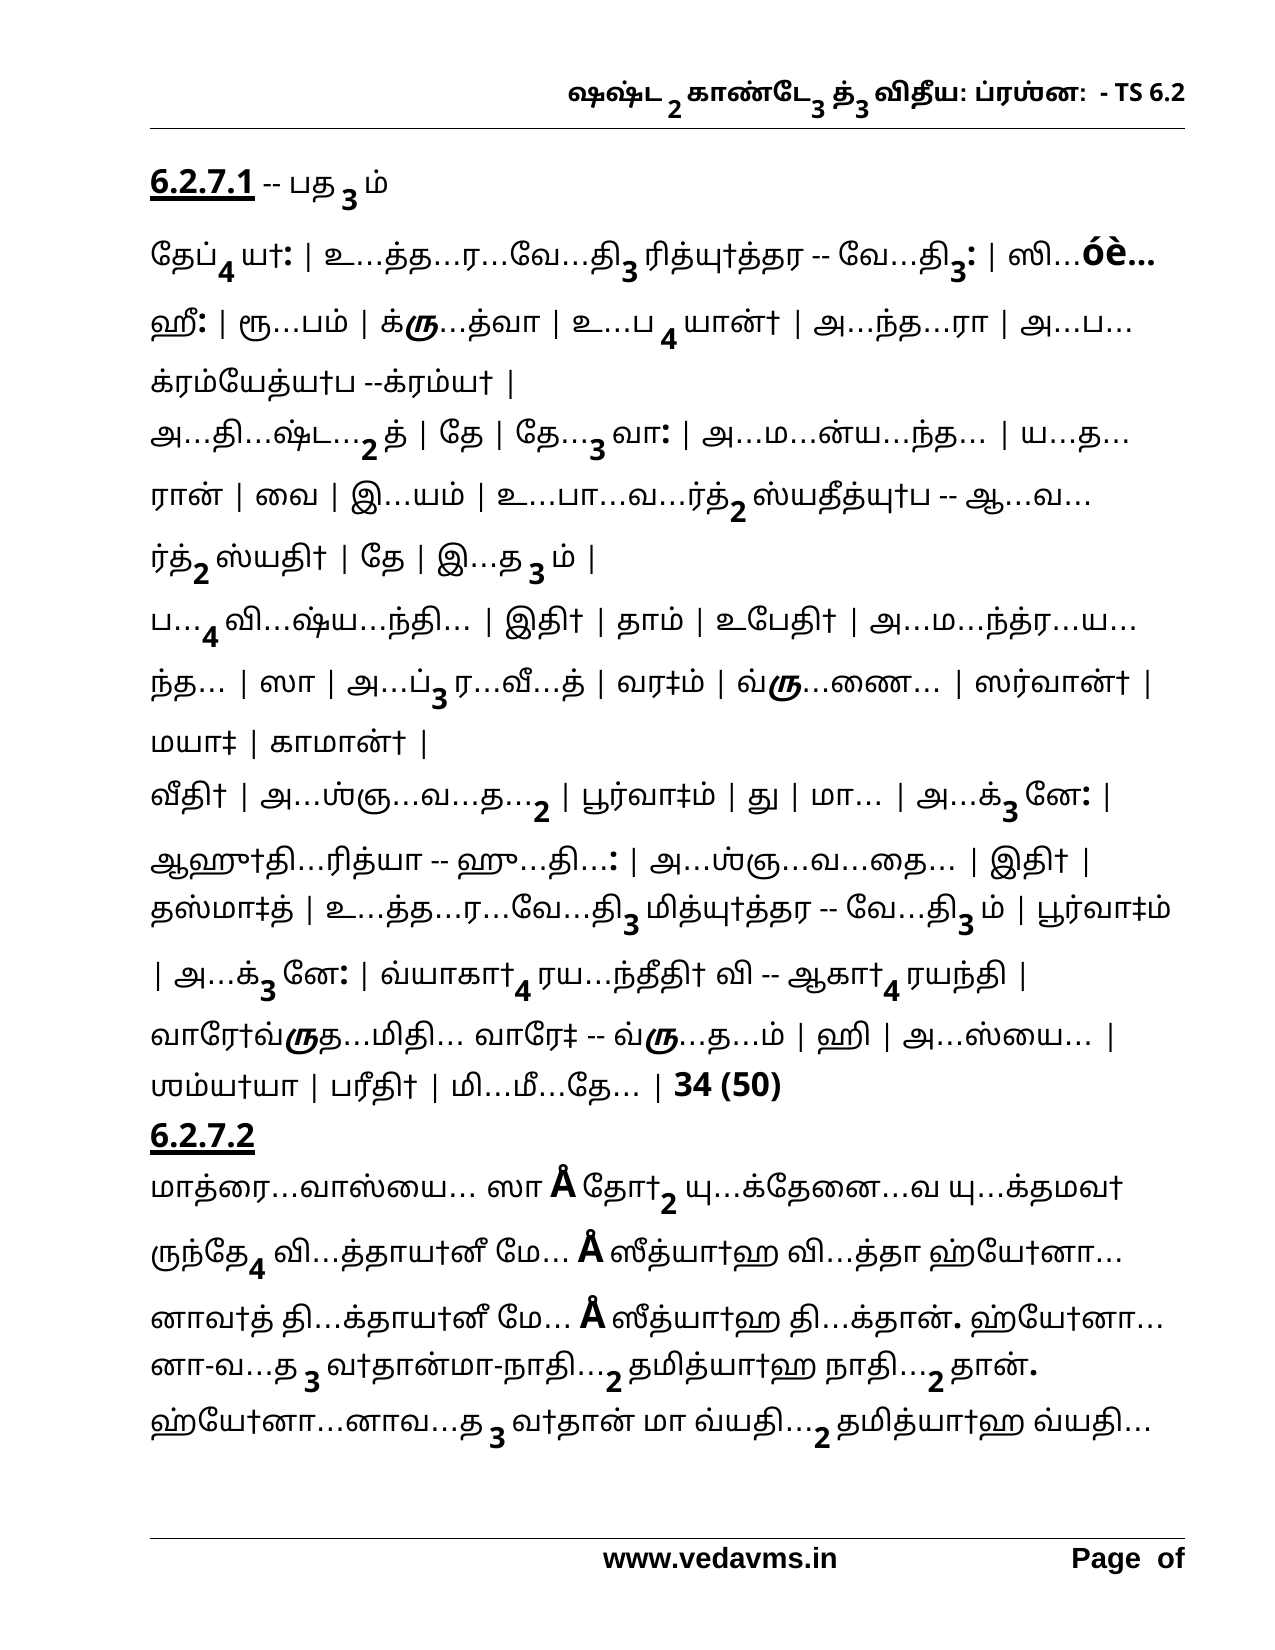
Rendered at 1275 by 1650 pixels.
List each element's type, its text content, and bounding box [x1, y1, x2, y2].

text தேப்4ய†: | உ…த்த…ர…வே…தி3ரித்யு†த்தர -- வே…தி3: | ஸி…óè…ஹீ: | ரூ…பம் | க்ரு…த்வா | உ…ப4யான்† | அ…ந்த…ரா | அ…ப…க்ரம்யேத்ய†ப --க்ரம்ய† | [150, 225, 1185, 403]
text 6.2.7.1 -- பத3ம் [150, 158, 1185, 219]
text ப…4வி…ஷ்ய…ந்தி… | இதி† | தாம் | உபேதி† | அ…ம…ந்த்ர…ய…ந்த… | ஸா | அ…ப்3ர…வீ…த் | வர‡ம் | வ்ரு…ணை… | ஸர்வான்† | மயா‡ | காமான்† | வீதி† | அ…ஶ்ஞ…வ…த…2 | பூர்வா‡ம் | து | மா… | அ…க்3னே: | ஆஹு†தி…ரித்யா -- ஹு…தி…: | அ…ஶ்ஞ…வ…தை… | இதி† | தஸ்மா‡த் | உ…த்த…ர…வே…தி3மித்யு†த்தர -- வே…தி3ம் | பூர்வா‡ம் | அ…க்3னே: | வ்யாகா†4ரய…ந்தீதி† வி -- ஆகா†4ரயந்தி | வாரே†வ்ருத…மிதி… வாரே‡ -- வ்ரு…த…ம் | ஹி | அ…ஸ்யை… | ஶம்ய†யா | பரீதி† | மி…மீ…தே… | 34 (50) [150, 599, 1185, 1107]
text அ…தி…ஷ்ட…2த் | தே | தே…3வா: | அ…ம…ன்ய…ந்த… | ய…த…ரான் | வை | இ…யம் | உ…பா…வ…ர்த்2ஸ்யதீத்யு†ப -- ஆ…வ…ர்த்2ஸ்யதி† | தே | இ…த3ம் | [150, 407, 1185, 593]
text 6.2.7.2 [150, 1112, 1185, 1157]
